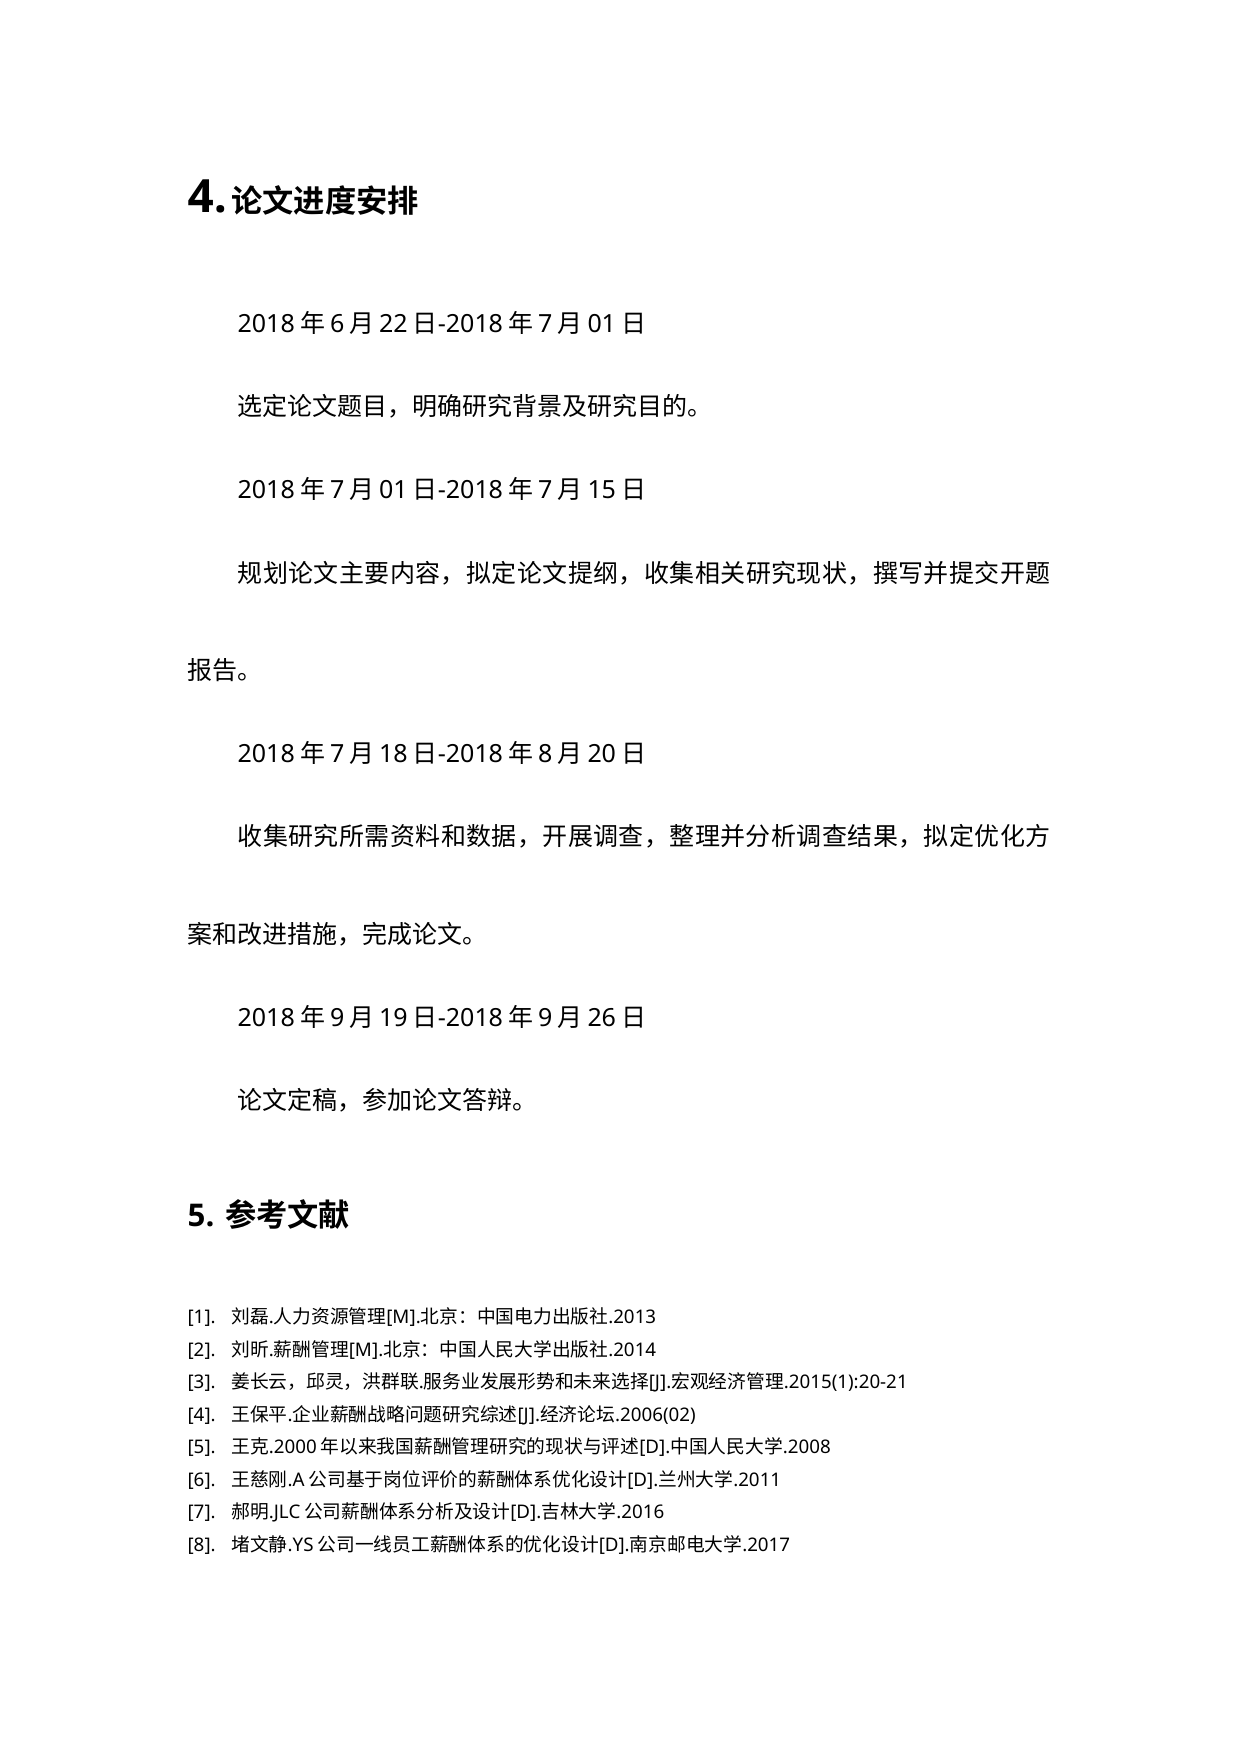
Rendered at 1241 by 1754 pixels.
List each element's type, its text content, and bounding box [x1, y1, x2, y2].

text 2018年6月22日-2018年7月01日 [187, 289, 1053, 354]
text 2018年9月19日-2018年9月26日 [187, 983, 1053, 1048]
text 收集研究所需资料和数据，开展调查，整理并分析调查结果，拟定优化方案和改进措施，完成论文。 [187, 802, 1053, 965]
text 2018年7月01日-2018年7月15日 [187, 456, 1053, 521]
list 王保平.企业薪酬战略问题研究综述[J].经济论坛.2006(02) [187, 1397, 1053, 1429]
list 王慈刚.A公司基于岗位评价的薪酬体系优化设计[D].兰州大学.2011 [187, 1462, 1053, 1494]
text 选定论文题目，明确研究背景及研究目的。 [187, 372, 1053, 437]
list 堵文静.YS公司一线员工薪酬体系的优化设计[D].南京邮电大学.2017 [187, 1527, 1053, 1559]
list 姜长云，邱灵，洪群联.服务业发展形势和未来选择[J].宏观经济管理.2015(1):20-21 [187, 1364, 1053, 1397]
text 论文定稿，参加论文答辩。 [187, 1066, 1053, 1131]
list 王克.2000年以来我国薪酬管理研究的现状与评述[D].中国人民大学.2008 [187, 1429, 1053, 1462]
subtitle 论文进度安排 [187, 162, 1053, 227]
list 郝明.JLC公司薪酬体系分析及设计[D].吉林大学.2016 [187, 1494, 1053, 1527]
list 刘磊.人力资源管理[M].北京：中国电力出版社.2013 [187, 1299, 1053, 1332]
text 规划论文主要内容，拟定论文提纲，收集相关研究现状，撰写并提交开题报告。 [187, 539, 1053, 701]
list 刘昕.薪酬管理[M].北京：中国人民大学出版社.2014 [187, 1332, 1053, 1364]
text 2018年7月18日-2018年8月20日 [187, 719, 1053, 784]
subtitle 参考文献 [187, 1181, 1053, 1246]
